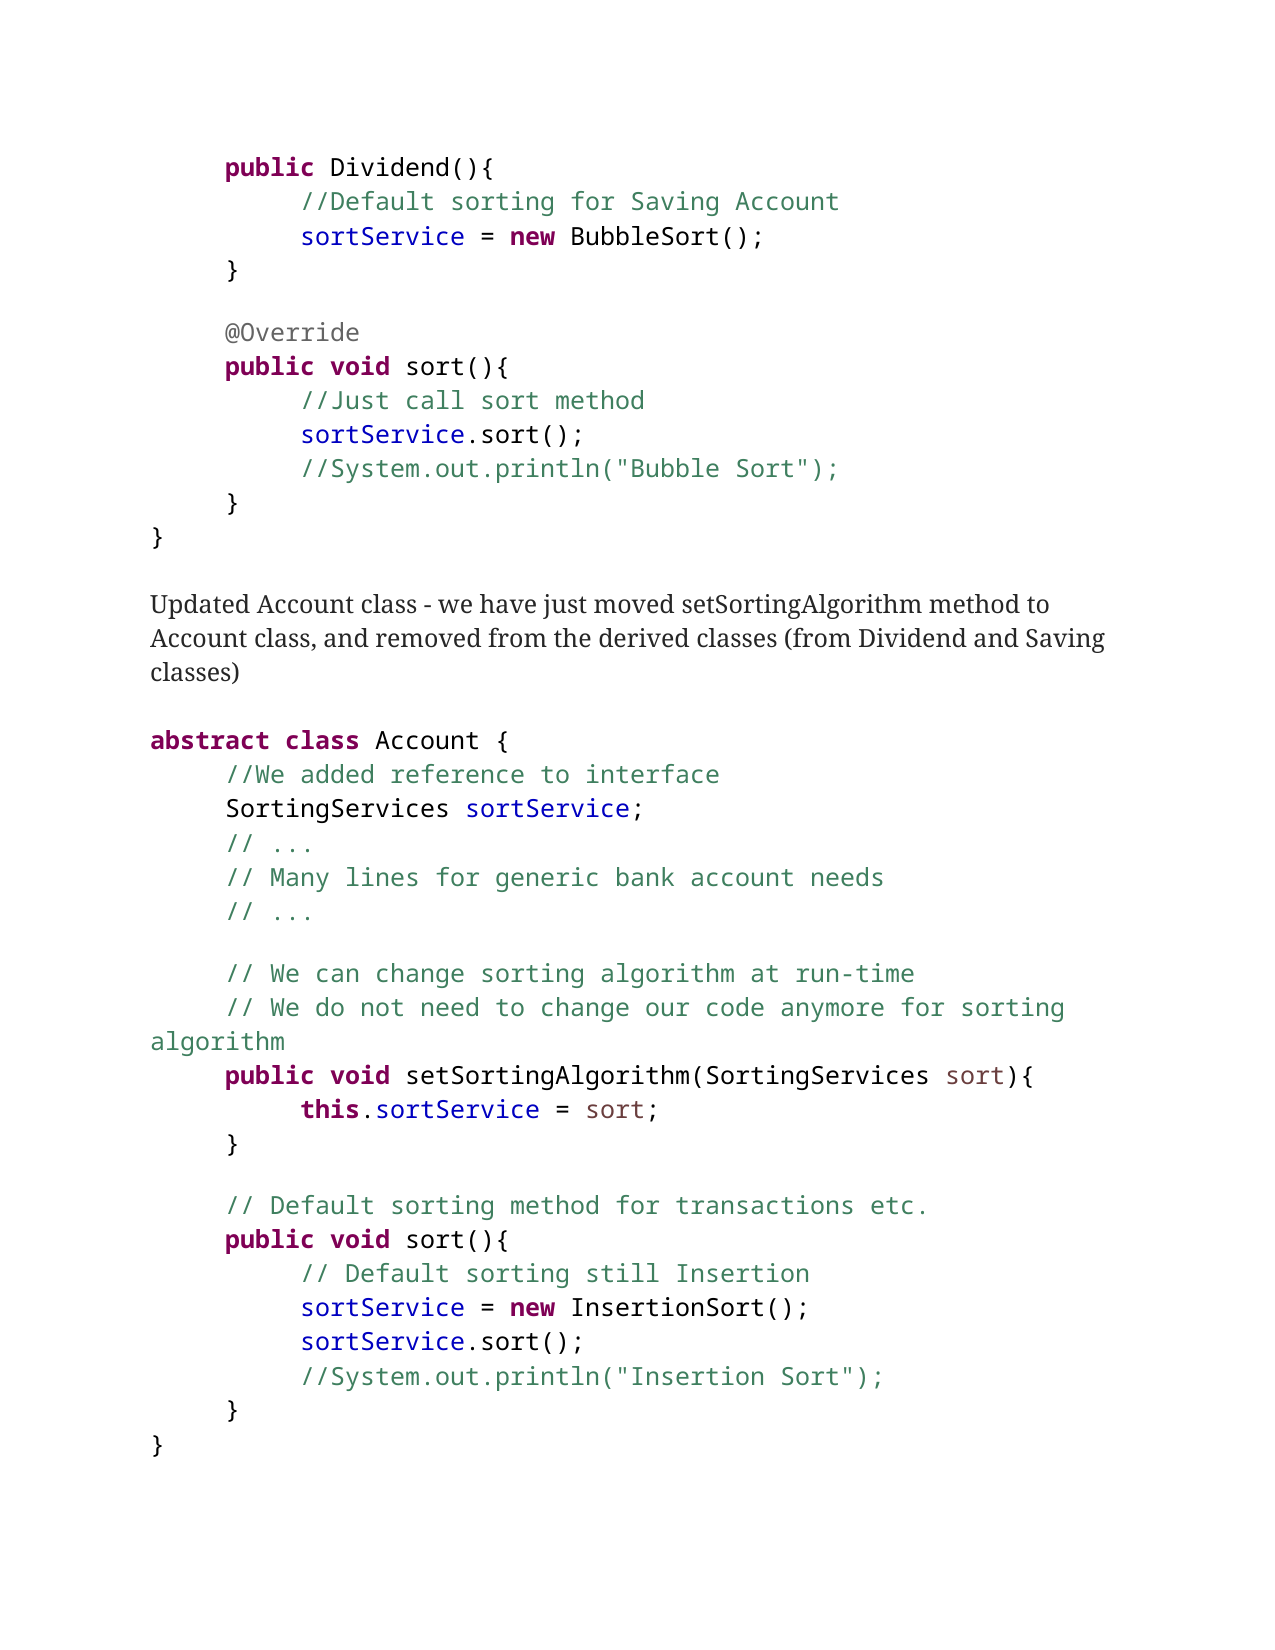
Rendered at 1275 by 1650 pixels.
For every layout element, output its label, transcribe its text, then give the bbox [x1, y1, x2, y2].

text public void sort(){ [150, 1222, 1125, 1256]
text // Default sorting still Insertion [150, 1256, 1125, 1290]
text // Default sorting method for transactions etc. [150, 1188, 1125, 1222]
text Updated Account class - we have just moved setSortingAlgorithm method to Account class, and removed from the derived classes (from Dividend and Saving classes) [240, 587, 1125, 689]
text sortService.sort(); [150, 1324, 1125, 1358]
text } [150, 1126, 1125, 1160]
text // We can change sorting algorithm at run-time [150, 955, 1125, 989]
text //System.out.println("Insertion Sort"); [150, 1358, 1125, 1392]
text } [150, 484, 1125, 519]
text // ... [150, 825, 1125, 859]
text this.sortService = sort; [150, 1092, 1125, 1126]
text // ... [150, 893, 1125, 927]
text } [150, 519, 1125, 553]
text abstract class Account { [150, 723, 1125, 757]
text //Default sorting for Saving Account [150, 184, 1125, 218]
text sortService.sort(); [150, 416, 1125, 451]
text } [150, 1392, 1125, 1426]
text public void setSortingAlgorithm(SortingServices sort){ [150, 1058, 1125, 1092]
text @Override [150, 314, 1125, 348]
text sortService = new InsertionSort(); [150, 1290, 1125, 1324]
text //System.out.println("Bubble Sort"); [150, 451, 1125, 484]
text // Many lines for generic bank account needs [150, 859, 1125, 893]
text //Just call sort method [150, 382, 1125, 416]
text public void sort(){ [150, 348, 1125, 382]
text // We do not need to change our code anymore for sorting algorithm [150, 989, 1125, 1058]
text sortService = new BubbleSort(); [150, 218, 1125, 252]
text public Dividend(){ [150, 150, 1125, 184]
text SortingServices sortService; [150, 791, 1125, 825]
text //We added reference to interface [150, 757, 1125, 791]
text } [150, 252, 1125, 286]
text } [150, 1426, 1125, 1460]
